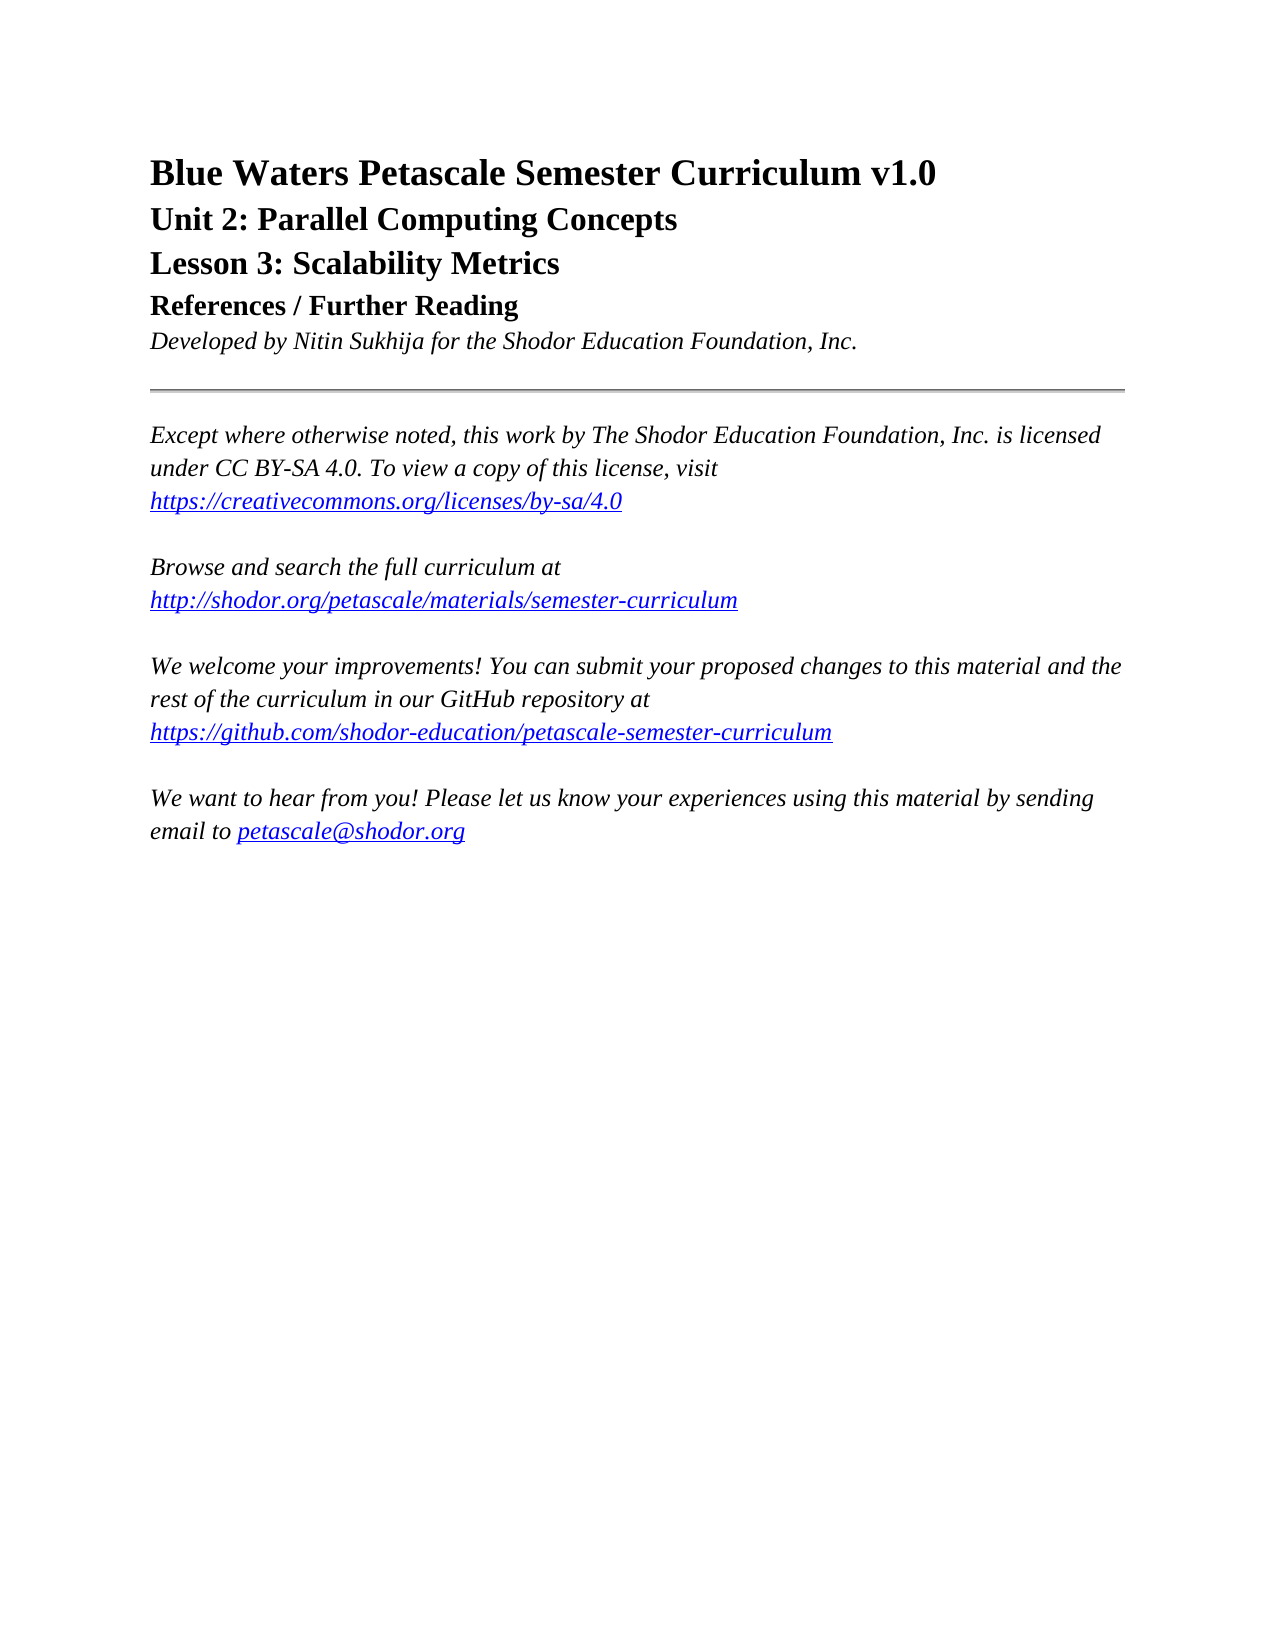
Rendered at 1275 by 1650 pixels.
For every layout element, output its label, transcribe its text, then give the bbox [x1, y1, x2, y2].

text We welcome your improvements! You can submit your proposed changes to this material and the rest of the curriculum in our GitHub repository at https://github.com/shodor-education/petascale-semester-curriculum [150, 651, 1125, 746]
text References / Further Reading [150, 288, 1125, 321]
text Developed by Nitin Sukhija for the Shodor Education Foundation, Inc. [150, 326, 1125, 355]
picture [150, 389, 1125, 393]
text Except where otherwise noted, this work by The Shodor Education Foundation, Inc. is licensed under CC BY-SA 4.0. To view a copy of this license, visit https://creativecommons.org/licenses/by-sa/4.0 [150, 420, 1125, 514]
text Blue Waters Petascale Semester Curriculum v1.0 [150, 150, 1125, 193]
text We want to hear from you! Please let us know your experiences using this material by sending email to petascale@shodor.org [150, 783, 1125, 845]
text Browse and search the full curriculum at http://shodor.org/petascale/materials/semester-curriculum [150, 552, 1125, 613]
text Unit 2: Parallel Computing Concepts [150, 199, 1125, 238]
text Lesson 3: Scalability Metrics [150, 244, 1125, 282]
